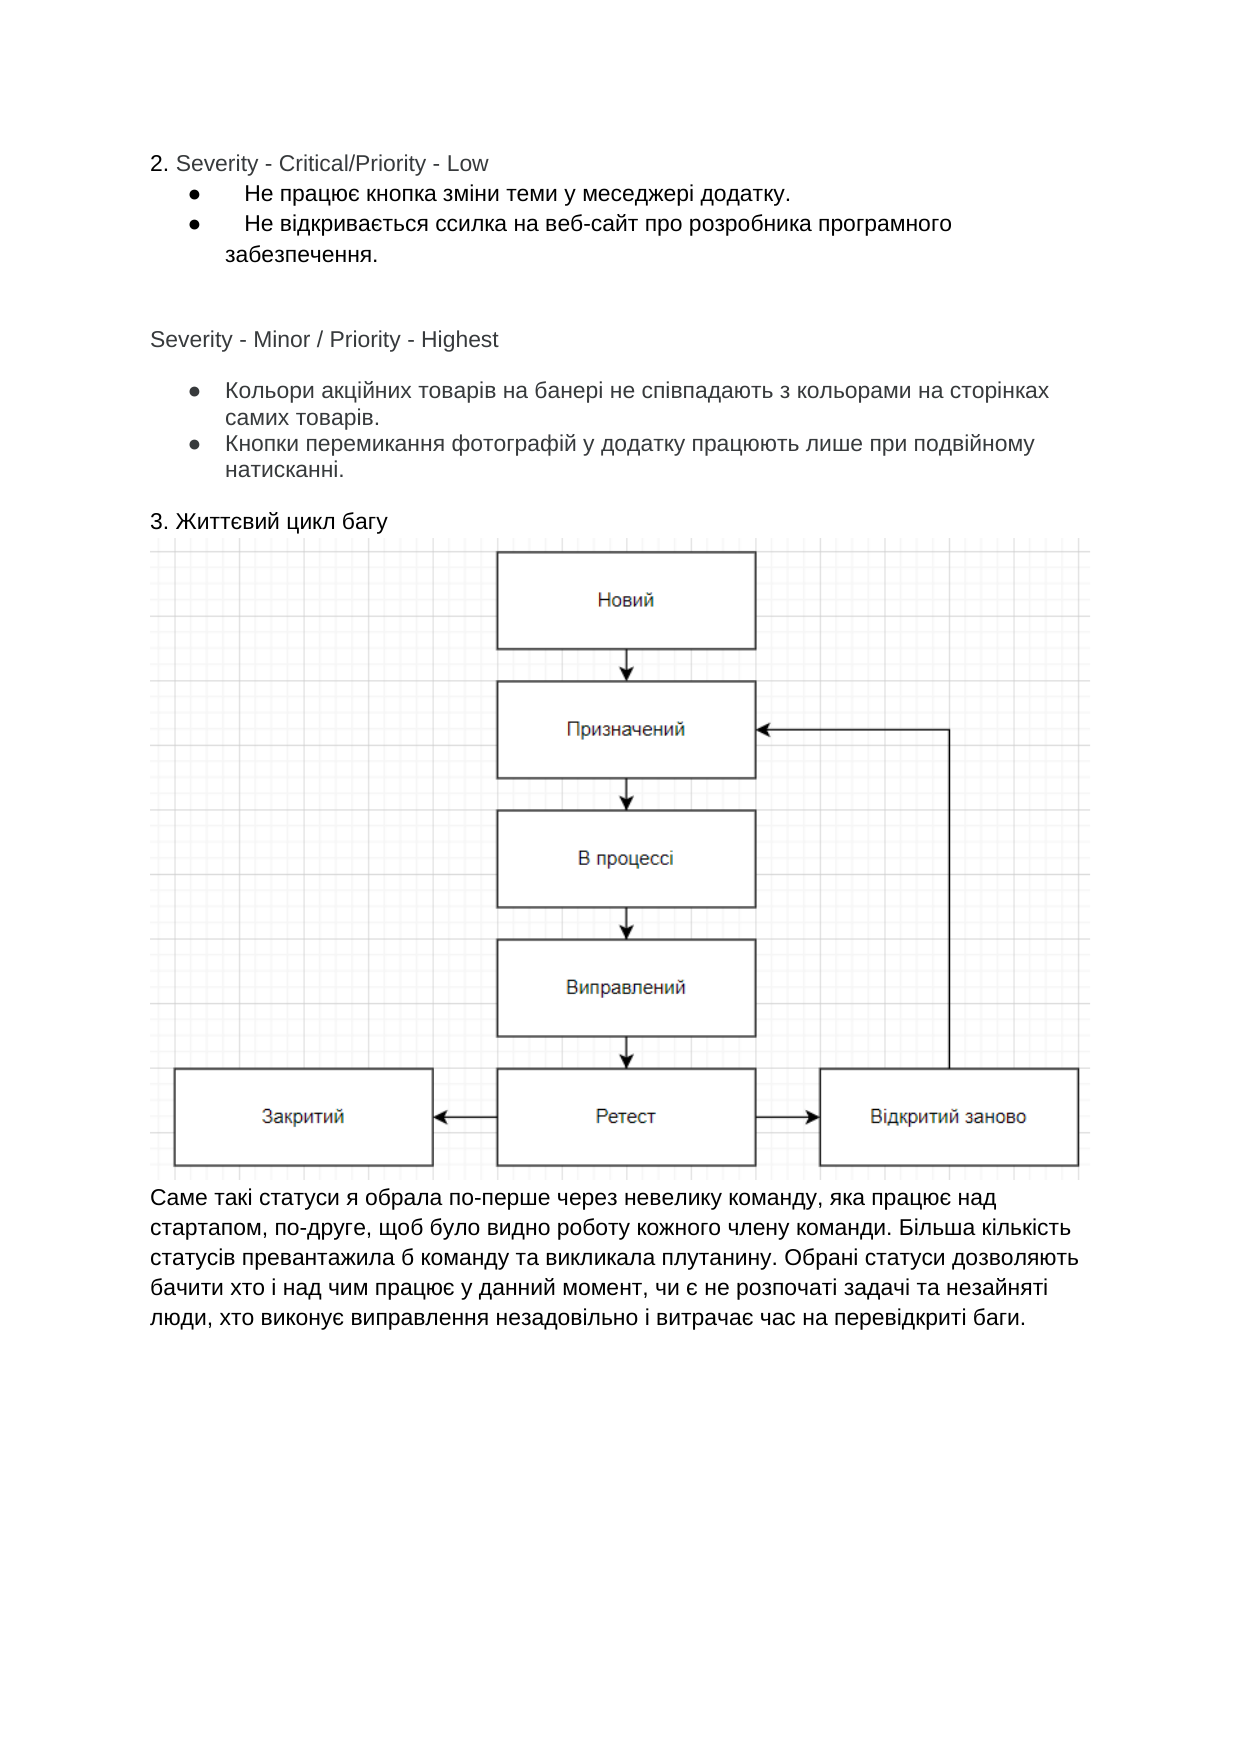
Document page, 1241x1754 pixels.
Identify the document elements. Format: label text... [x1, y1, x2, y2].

text 3. Життєвий цикл багу [150, 508, 1090, 534]
text Severity - Minor / Priority - Highest [150, 326, 1090, 352]
list Не відкривається ссилка на веб-сайт про розробника програмного забезпечення. [187, 210, 1090, 267]
list Не працює кнопка зміни теми у меседжері додатку. [187, 180, 1090, 207]
text Саме такі статуси я обрала по-перше через невелику команду, яка працює над стартапом, по-друге, щоб було видно роботу кожного члену команди. Більша кількість статусів превантажила б команду та викликала плутанину. Обрані статуси дозволяють бачити хто і над чим працює у данний момент, чи є не розпочаті задачі та незайняті люди, хто виконує виправлення незадовільно і витрачає час на перевідкриті баги. [150, 1183, 1090, 1331]
picture [150, 538, 1091, 1180]
list Кнопки перемикання фотографій у додатку працюють лише при подвійному натисканні. [187, 430, 1090, 483]
list Кольори акційних товарів на банері не співпадають з кольорами на сторінках самих товарів. [187, 377, 1090, 430]
text 2. Severity - Critical/Priority - Low [150, 150, 1090, 176]
